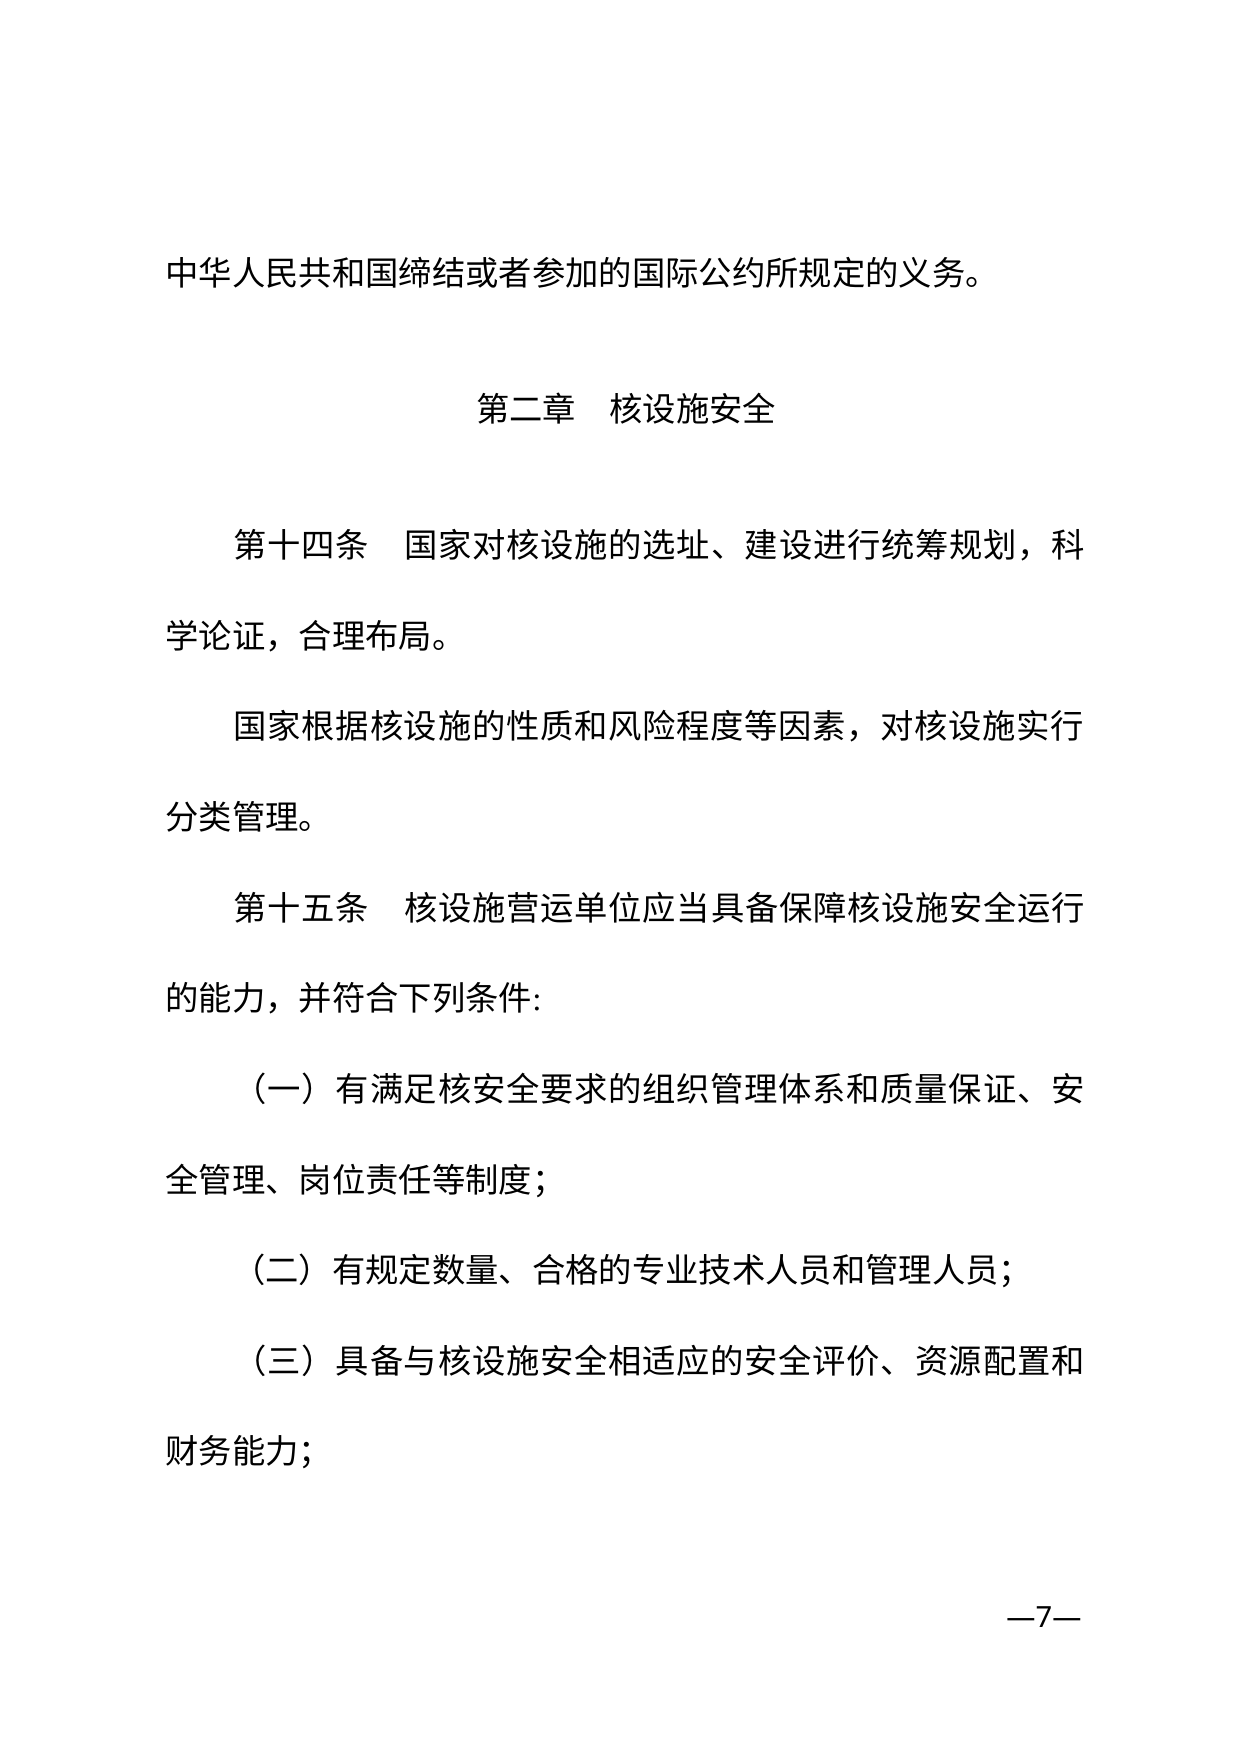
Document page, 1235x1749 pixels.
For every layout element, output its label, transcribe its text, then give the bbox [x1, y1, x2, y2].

text 第十五条 核设施营运单位应当具备保障核设施安全运行的能力，并符合下列条件: [165, 860, 1087, 1042]
text 国家根据核设施的性质和风险程度等因素，对核设施实行分类管理。 [165, 679, 1087, 860]
text 第二章 核设施安全 [165, 362, 1087, 452]
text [165, 226, 1087, 317]
text （三）具备与核设施安全相适应的安全评价、资源配置和财务能力； [165, 1313, 1087, 1495]
text （一）有满足核安全要求的组织管理体系和质量保证、安全管理、岗位责任等制度； [165, 1042, 1087, 1223]
text （二）有规定数量、合格的专业技术人员和管理人员； [165, 1223, 1087, 1313]
text 第十四条 国家对核设施的选址、建设进行统筹规划，科学论证，合理布局。 [165, 498, 1087, 679]
